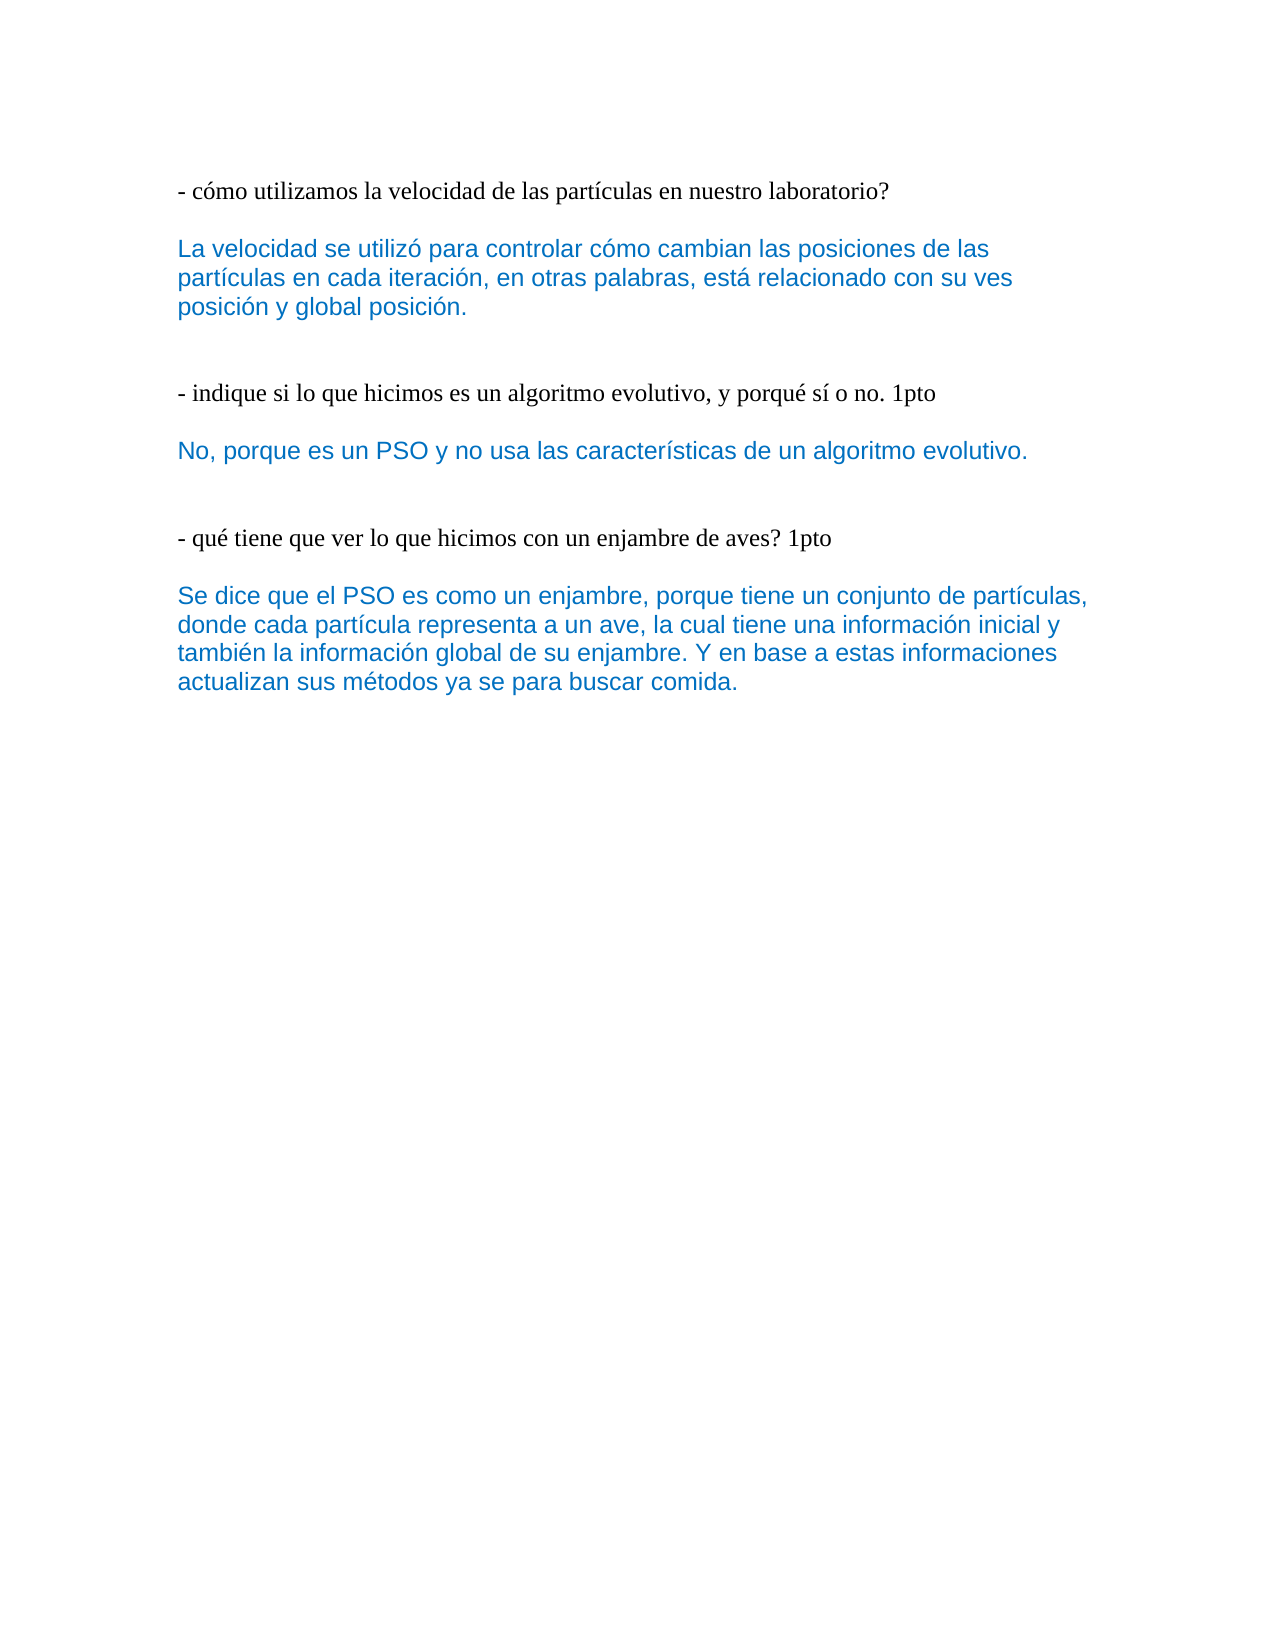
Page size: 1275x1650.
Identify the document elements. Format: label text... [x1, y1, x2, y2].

text Se dice que el PSO es como un enjambre, porque tiene un conjunto de partículas, donde cada partícula representa a un ave, la cual tiene una información inicial y también la información global de su enjambre. Y en base a estas informaciones actualizan sus métodos ya se para buscar comida. [177, 581, 1098, 696]
text - qué tiene que ver lo que hicimos con un enjambre de aves? 1pto [177, 494, 1098, 552]
text La velocidad se utilizó para controlar cómo cambian las posiciones de las partículas en cada iteración, en otras palabras, está relacionado con su ves posición y global posición. [177, 234, 1098, 321]
text No, porque es un PSO y no usa las características de un algoritmo evolutivo. [177, 436, 1098, 465]
text - cómo utilizamos la velocidad de las partículas en nuestro laboratorio? [177, 148, 1098, 205]
text - indique si lo que hicimos es un algoritmo evolutivo, y porqué sí o no. 1pto [177, 350, 1098, 407]
